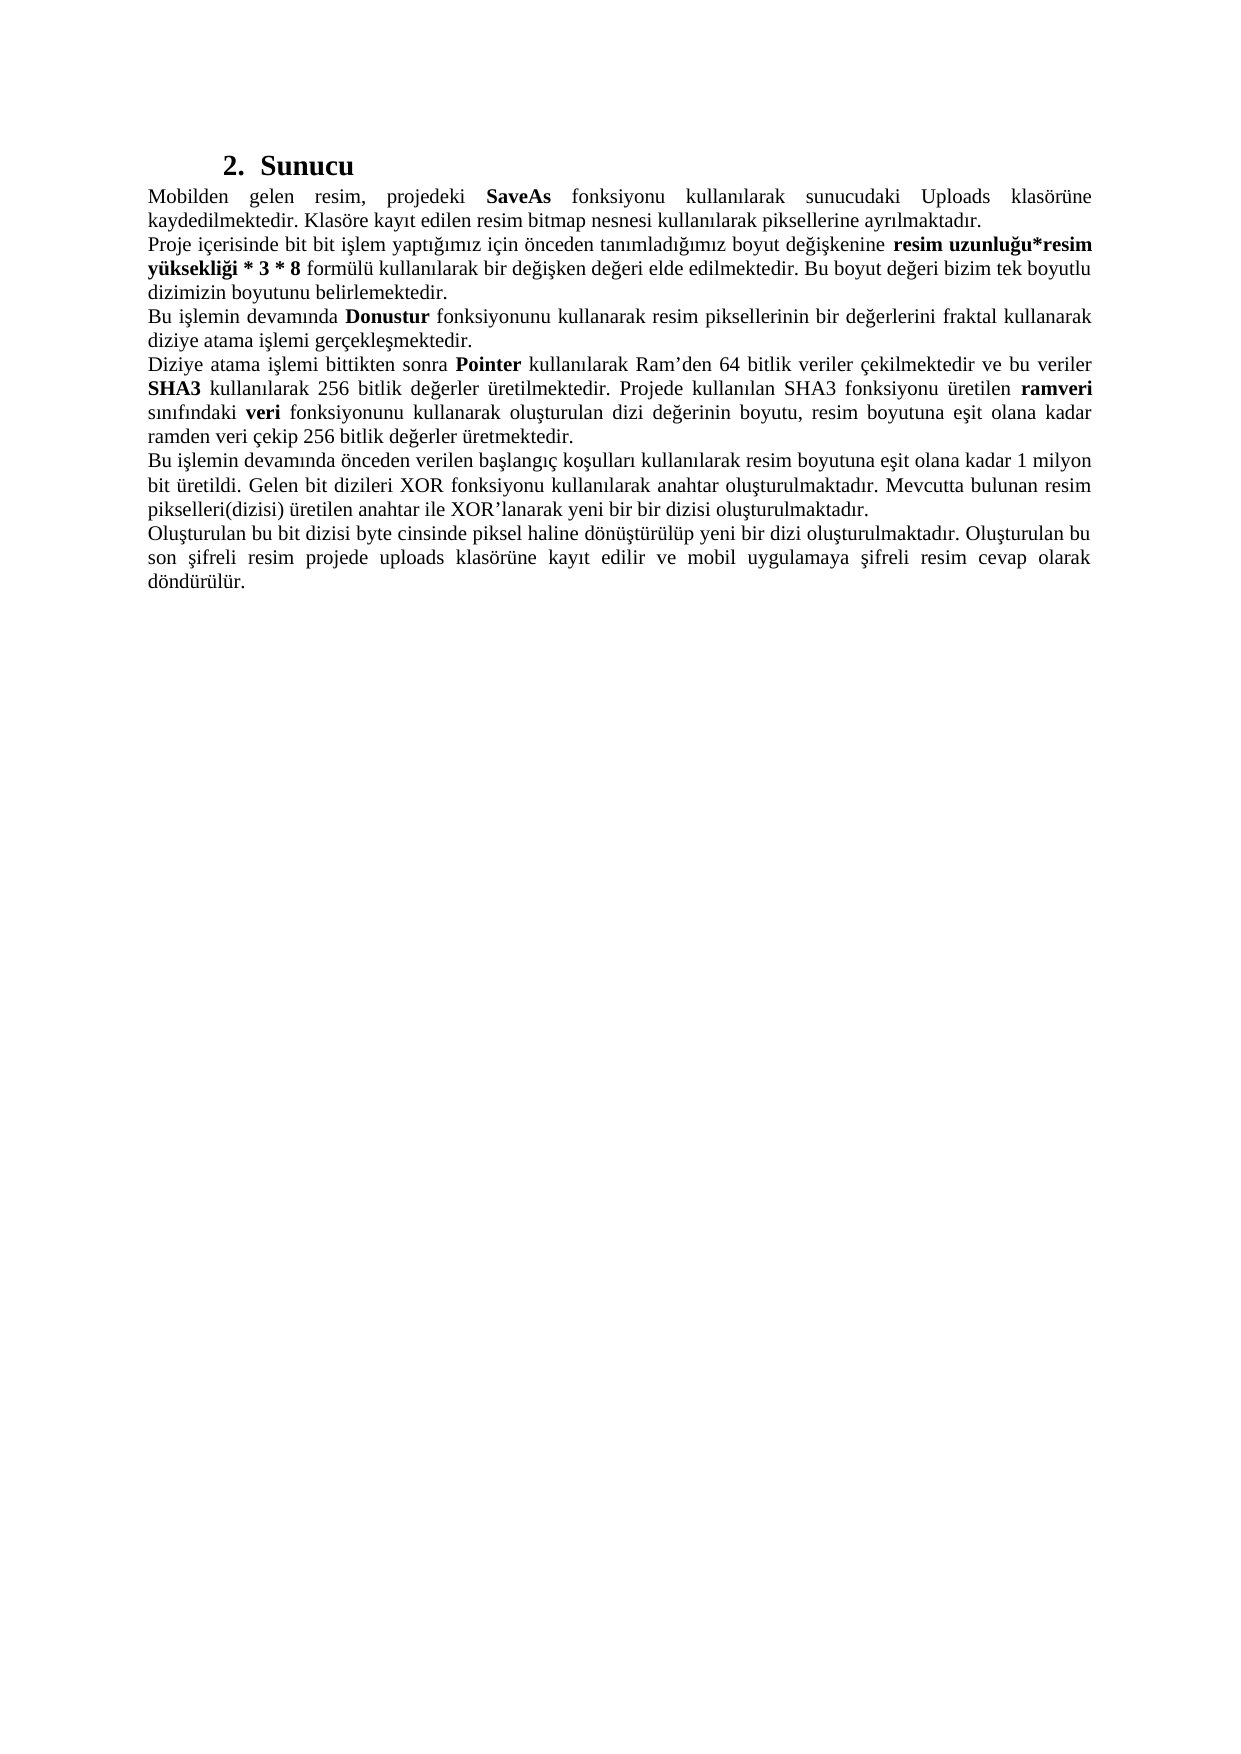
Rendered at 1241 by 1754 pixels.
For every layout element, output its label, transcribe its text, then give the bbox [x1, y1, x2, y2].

text Oluşturulan bu bit dizisi byte cinsinde piksel haline dönüştürülüp yeni bir dizi oluşturulmaktadır. Oluşturulan bu son şifreli resim projede uploads klasörüne kayıt edilir ve mobil uygulamaya şifreli resim cevap olarak döndürülür. [148, 521, 1093, 593]
text Diziye atama işlemi bittikten sonra Pointer kullanılarak Ram’den 64 bitlik veriler çekilmektedir ve bu veriler SHA3 kullanılarak 256 bitlik değerler üretilmektedir. Projede kullanılan SHA3 fonksiyonu üretilen ramveri sınıfındaki veri fonksiyonunu kullanarak oluşturulan dizi değerinin boyutu, resim boyutuna eşit olana kadar ramden veri çekip 256 bitlik değerler üretmektedir. [148, 352, 1093, 448]
text Bu işlemin devamında Donustur fonksiyonunu kullanarak resim piksellerinin bir değerlerini fraktal kullanarak diziye atama işlemi gerçekleşmektedir. [148, 304, 1093, 352]
text Proje içerisinde bit bit işlem yaptığımız için önceden tanımladığımız boyut değişkenine resim uzunluğu*resim yüksekliği * 3 * 8 formülü kullanılarak bir değişken değeri elde edilmektedir. Bu boyut değeri bizim tek boyutlu dizimizin boyutunu belirlemektedir. [148, 232, 1093, 304]
text Bu işlemin devamında önceden verilen başlangıç koşulları kullanılarak resim boyutuna eşit olana kadar 1 milyon bit üretildi. Gelen bit dizileri XOR fonksiyonu kullanılarak anahtar oluşturulmaktadır. Mevcutta bulunan resim pikselleri(dizisi) üretilen anahtar ile XOR’lanarak yeni bir bir dizisi oluşturulmaktadır. [148, 448, 1093, 521]
subtitle Sunucu [223, 148, 1093, 181]
text Mobilden gelen resim, projedeki SaveAs fonksiyonu kullanılarak sunucudaki Uploads klasörüne kaydedilmektedir. Klasöre kayıt edilen resim bitmap nesnesi kullanılarak piksellerine ayrılmaktadır. [148, 184, 1093, 232]
